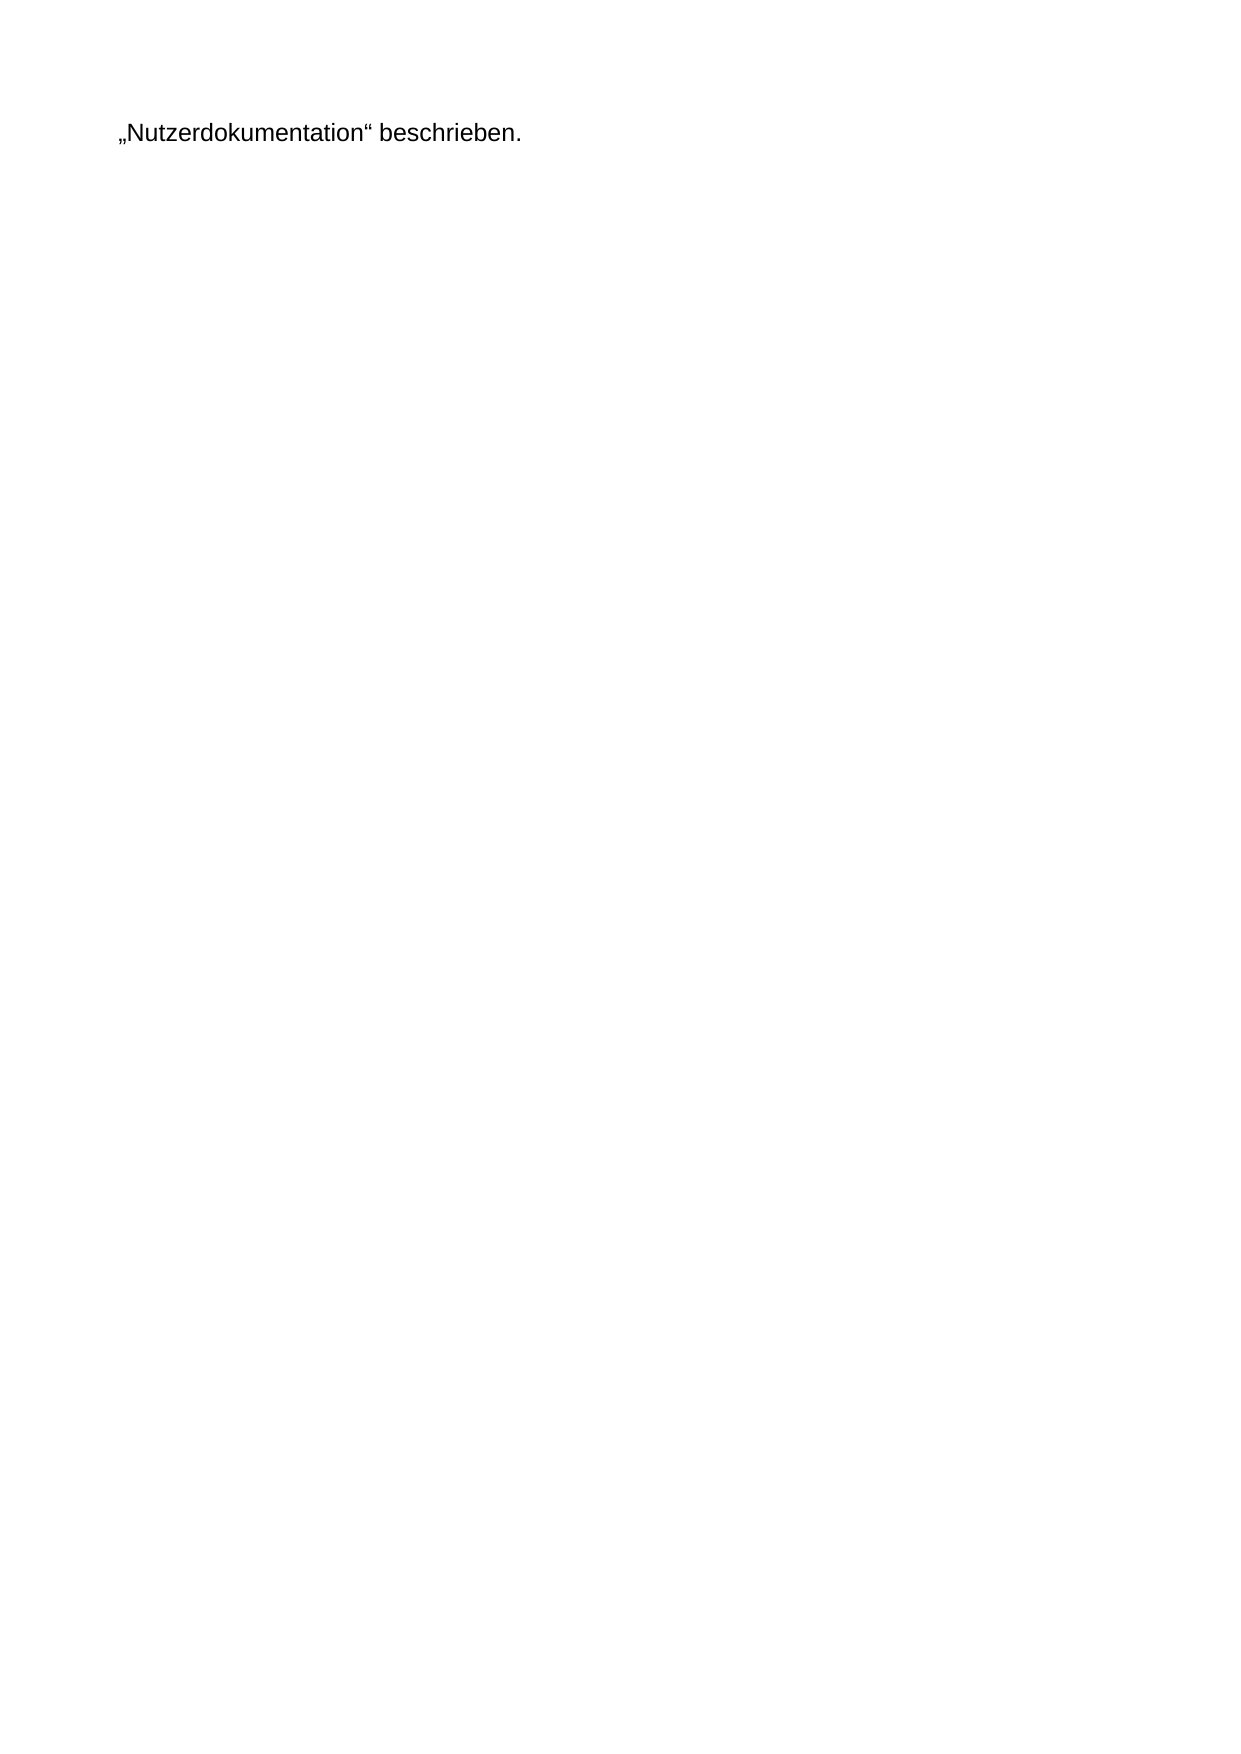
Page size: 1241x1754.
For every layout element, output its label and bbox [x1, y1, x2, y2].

text [118, 118, 1122, 147]
